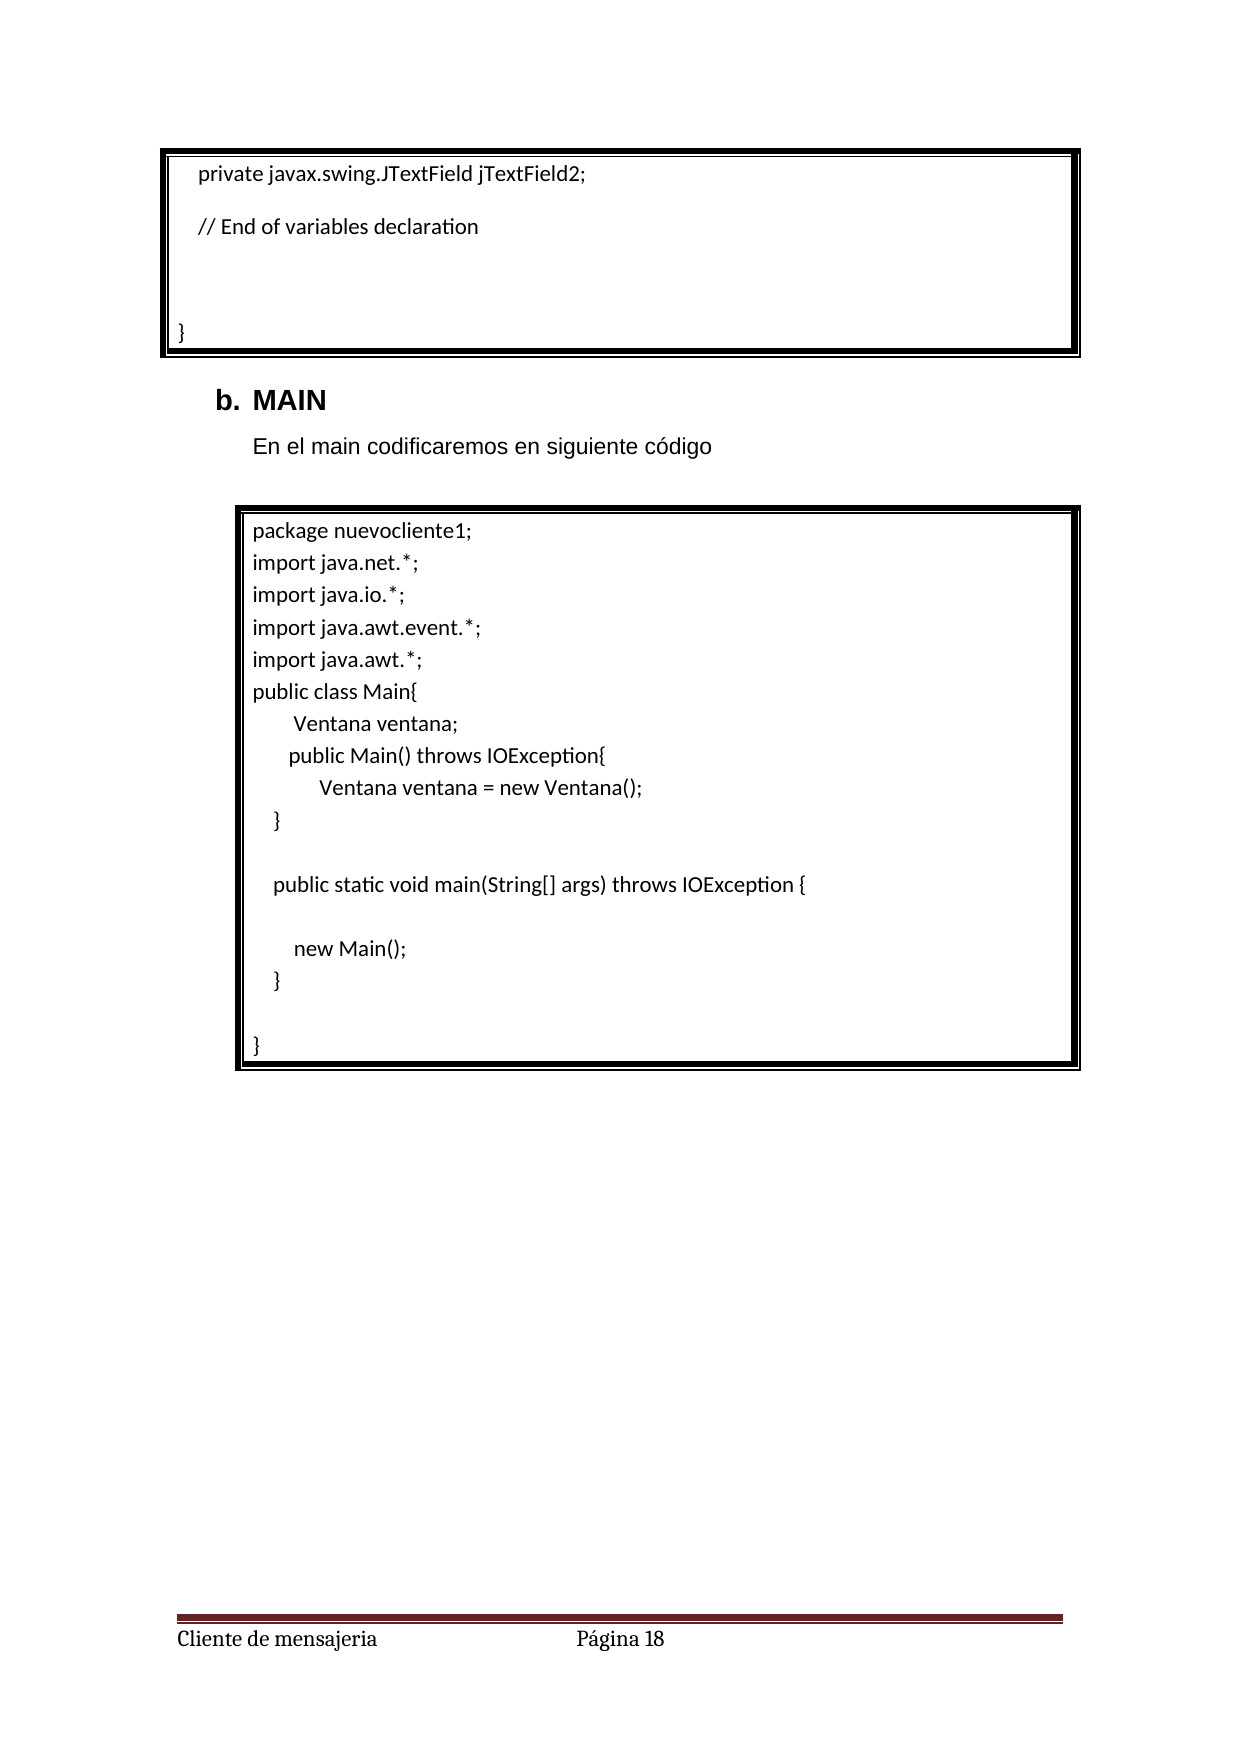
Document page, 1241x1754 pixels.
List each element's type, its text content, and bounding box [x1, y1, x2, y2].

list Ventana ventana = new Ventana(); [244, 762, 1071, 794]
list new Main(); [244, 923, 1071, 955]
list import java.awt.event.*; [244, 601, 1071, 633]
list Ventana ventana; [244, 698, 1071, 730]
list MAIN [215, 383, 1063, 416]
list import java.io.*; [244, 569, 1071, 601]
list En el main codificaremos en siguiente código [252, 433, 1063, 459]
text } [169, 307, 1071, 348]
text private javax.swing.JTextField jTextField2; [169, 157, 1071, 187]
list public static void main(String[] args) throws IOException { [244, 859, 1071, 898]
list public Main() throws IOException{ [244, 730, 1071, 762]
list import java.net.*; [244, 537, 1071, 569]
list import java.awt.*; [244, 633, 1071, 666]
list } [244, 955, 1071, 995]
text // End of variables declaration [169, 201, 1071, 240]
list } [244, 1019, 1071, 1061]
list } [244, 794, 1071, 834]
list package nuevocliente1; [244, 514, 1071, 537]
list public class Main{ [244, 666, 1071, 698]
